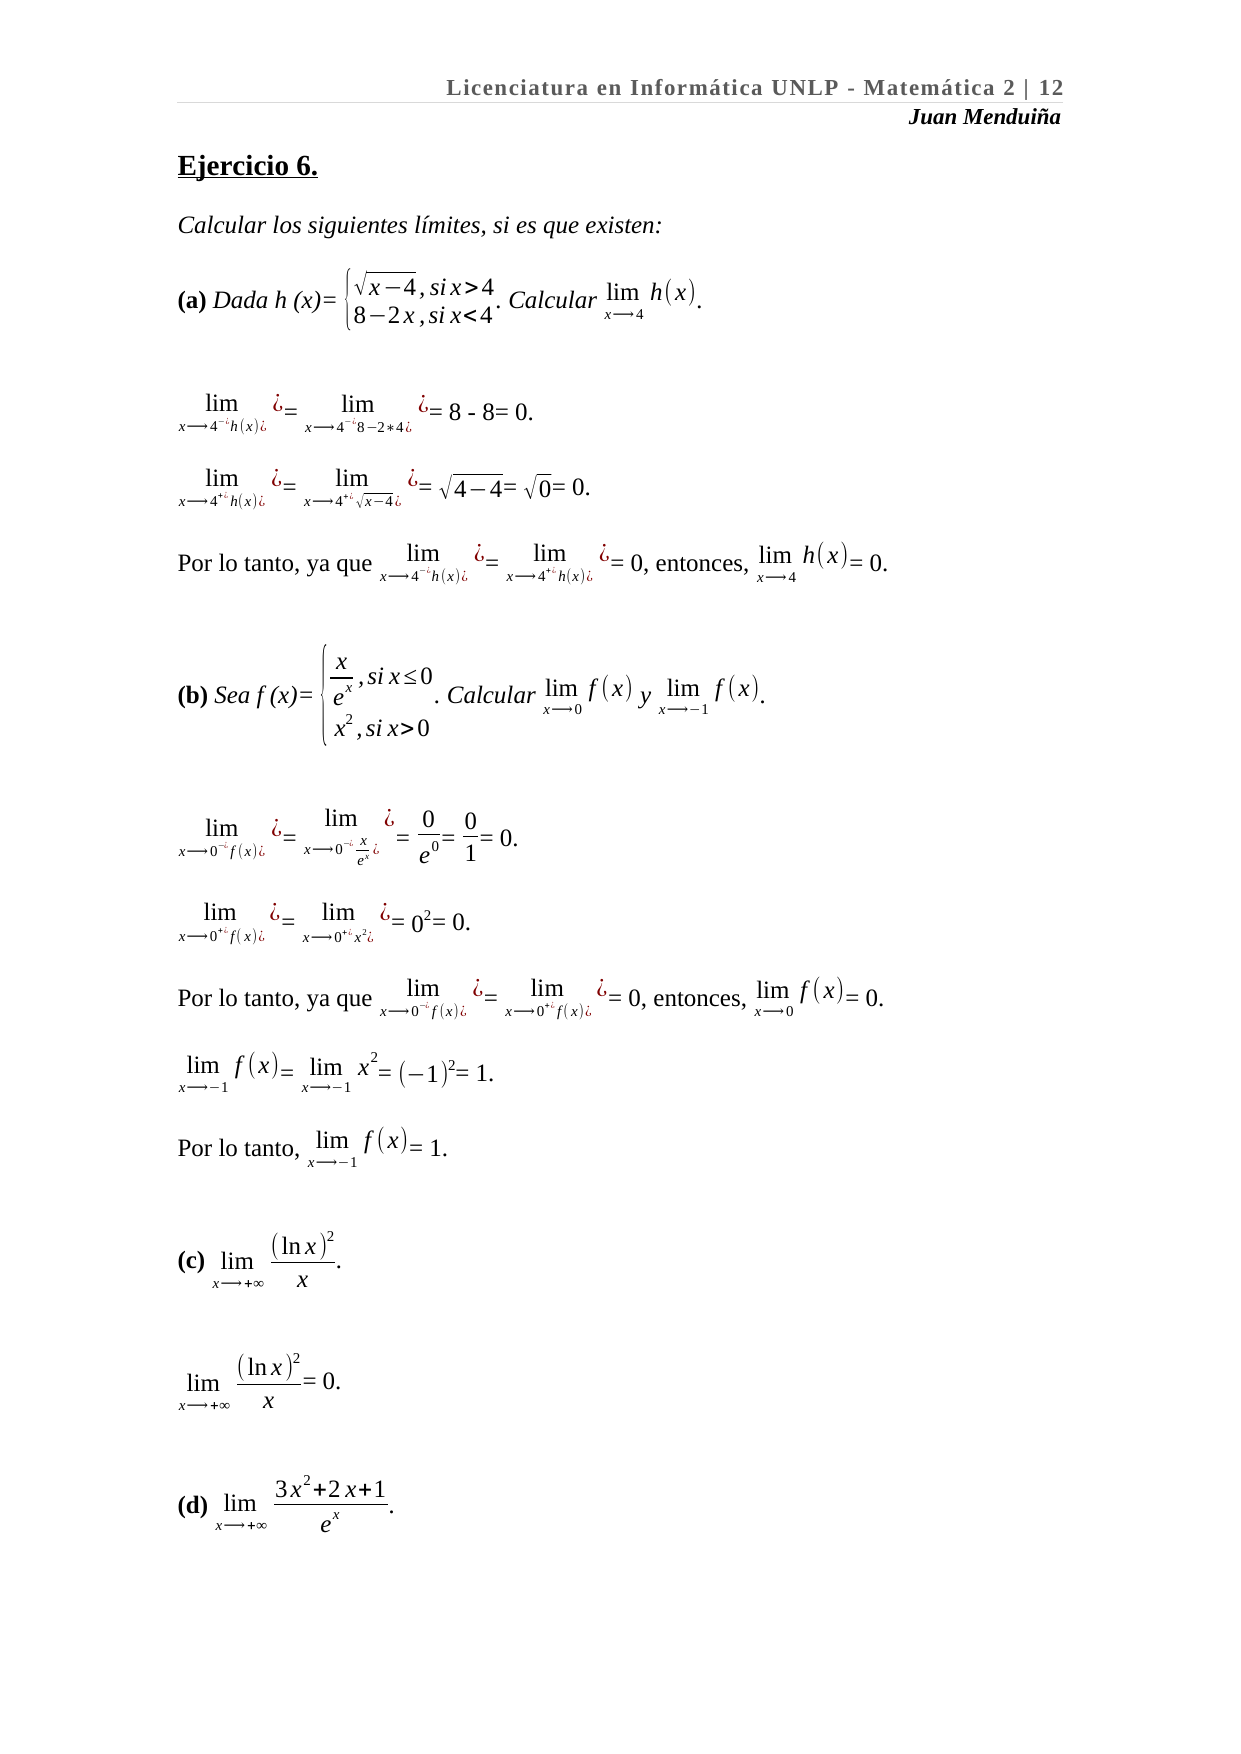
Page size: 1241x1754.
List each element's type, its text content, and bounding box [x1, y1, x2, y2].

text = = = 1. [177, 1049, 1063, 1096]
text = 0. [177, 1349, 1063, 1413]
text Por lo tanto, = 1. [177, 1125, 1063, 1170]
text (c) . [177, 1227, 1063, 1292]
text Calcular los siguientes límites, si es que existen: [177, 210, 1063, 239]
text = = = = 0. [177, 805, 1063, 870]
text (b) Sea f (x)= . Calcular y . [177, 643, 1063, 747]
text = = = 0. [177, 898, 1063, 945]
text Ejercicio 6. [177, 148, 1063, 181]
text (a) Dada h (x)= . Calcular . [177, 267, 1063, 332]
text = = = = 0. [177, 464, 1063, 511]
text = = 8 - 8= 0. [177, 389, 1063, 436]
text Por lo tanto, ya que = = 0, entonces, = 0. [177, 539, 1063, 585]
text Por lo tanto, ya que = = 0, entonces, = 0. [177, 974, 1063, 1020]
text (d) . [177, 1471, 1063, 1537]
